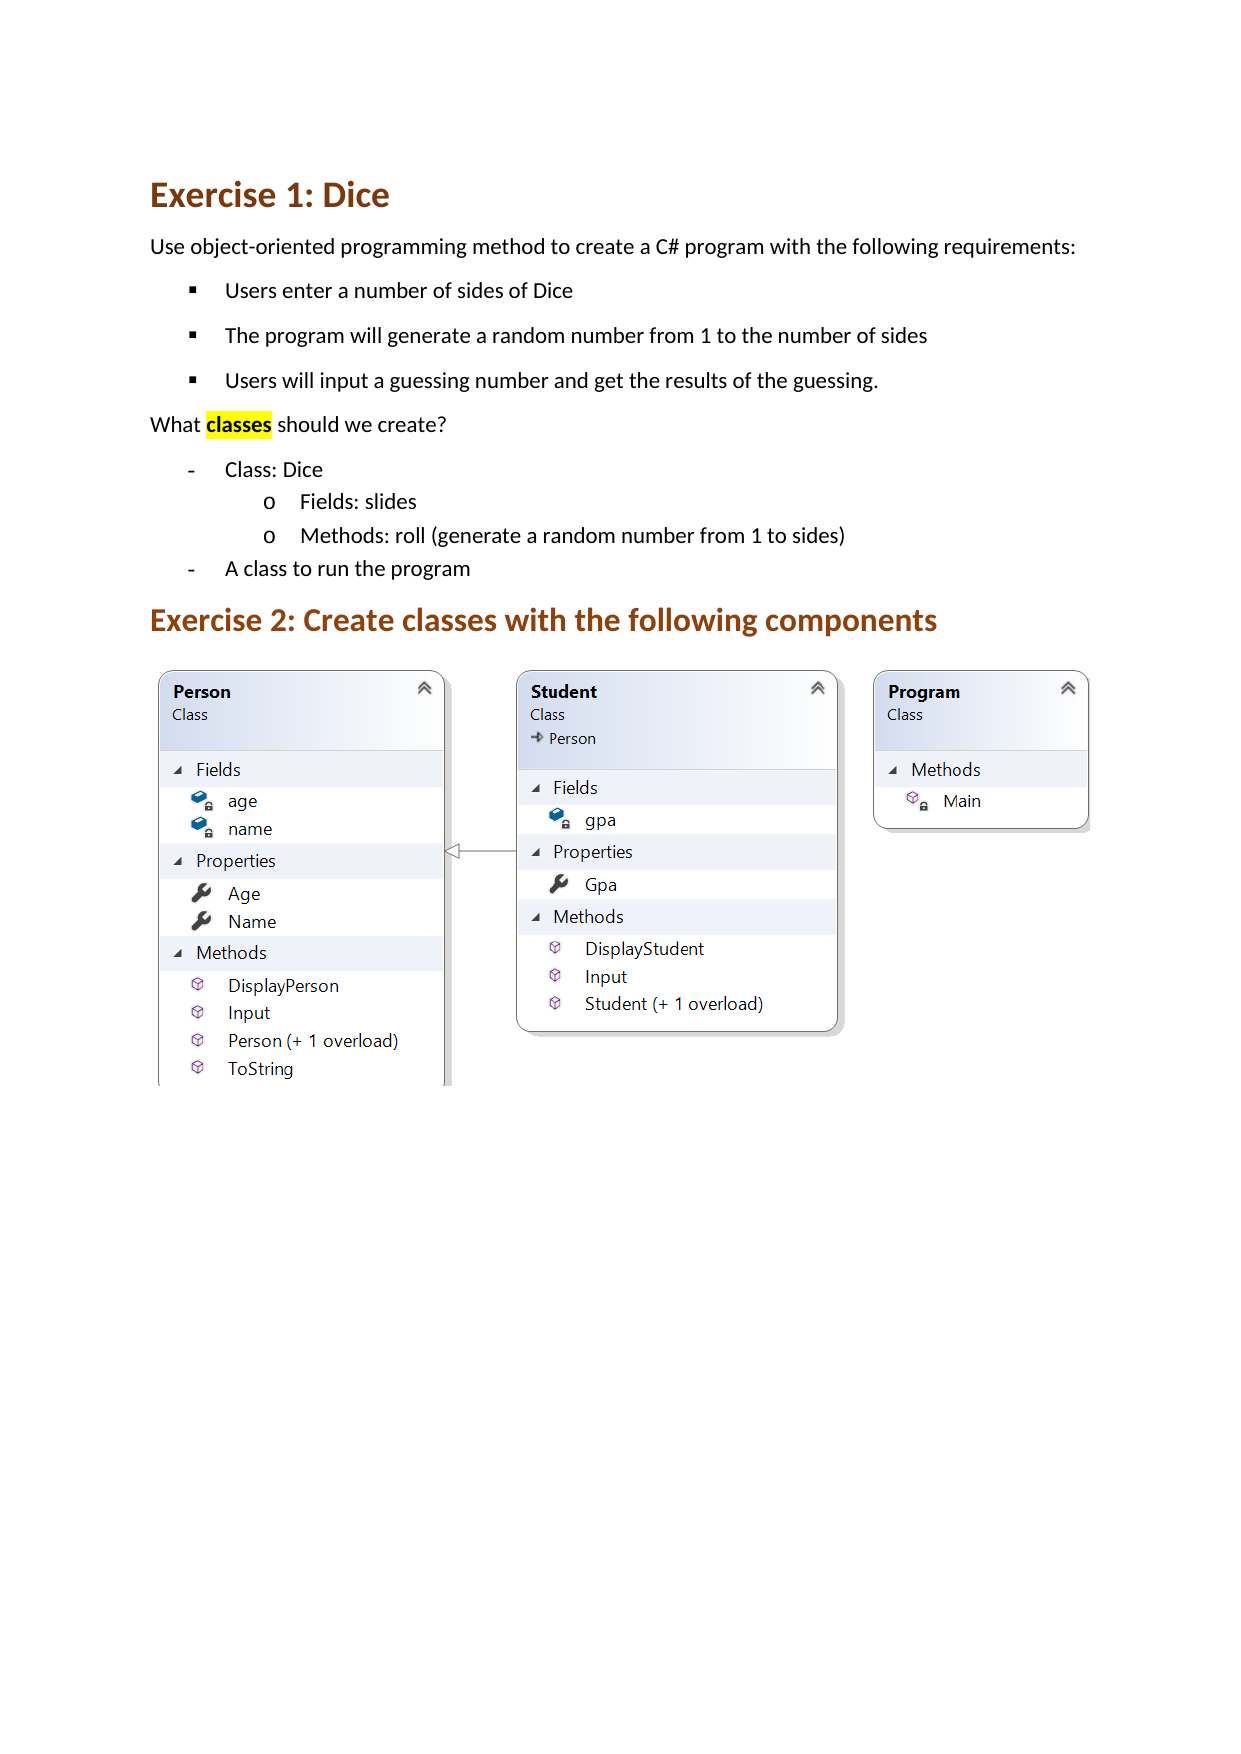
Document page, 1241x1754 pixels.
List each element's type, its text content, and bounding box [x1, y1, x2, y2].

text Use object-oriented programming method to create a C# program with the following requirements: [150, 232, 1090, 260]
text What classes should we create? [272, 411, 1090, 439]
list Users enter a number of sides of Dice [187, 277, 1090, 304]
subtitle Exercise 2: Create classes with the following components [150, 599, 1090, 640]
list A class to run the program [187, 554, 1090, 583]
list Users will input a guessing number and get the results of the guessing. [187, 366, 1090, 394]
subtitle Exercise 1: Dice [150, 171, 1090, 217]
list Fields: slides [262, 487, 1090, 517]
list Methods: roll (generate a random number from 1 to sides) [262, 521, 1090, 550]
picture [150, 654, 1091, 1086]
list The program will generate a random number from 1 to the number of sides [187, 321, 1090, 349]
list Class: Dice [187, 455, 1090, 483]
